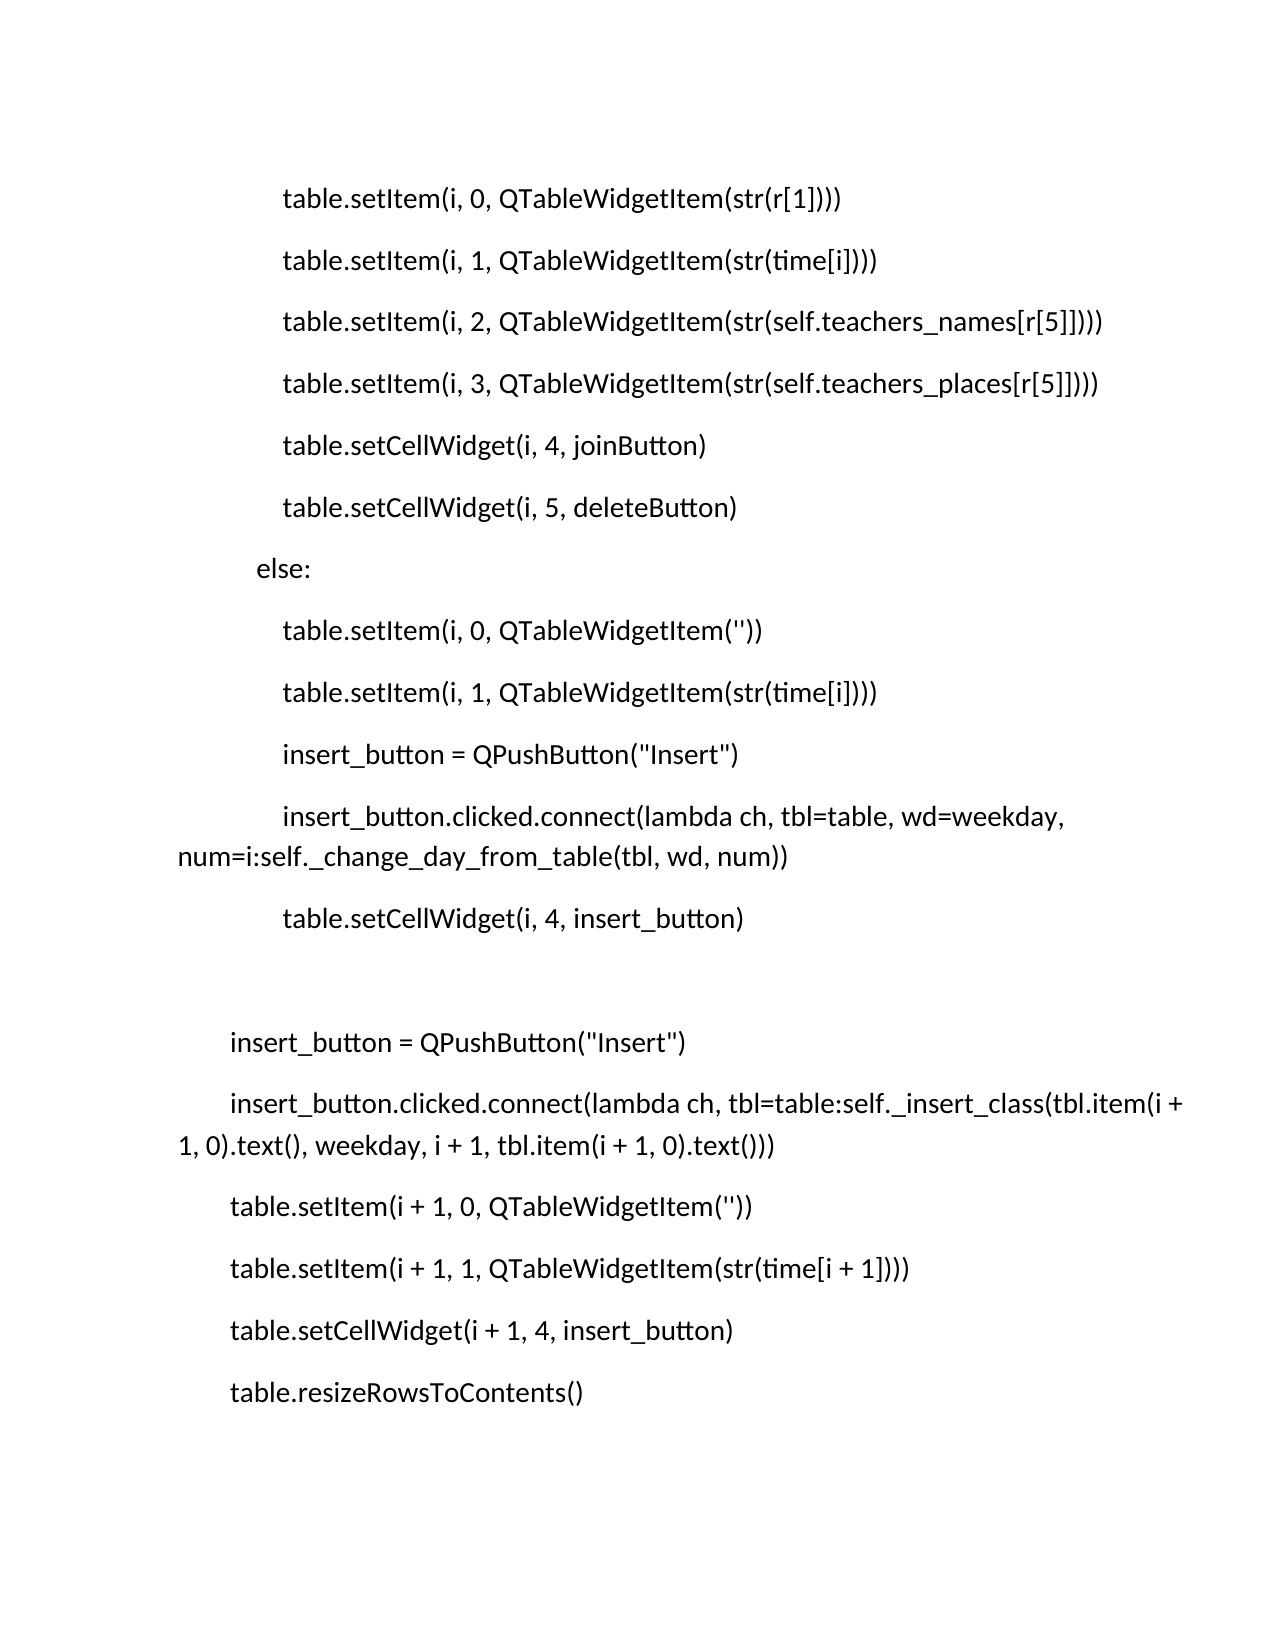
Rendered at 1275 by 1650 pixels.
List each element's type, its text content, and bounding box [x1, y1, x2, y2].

text table.setCellWidget(i, 4, insert_button) [177, 900, 1186, 936]
text table.setCellWidget(i, 4, joinButton) [177, 427, 1186, 463]
text table.setCellWidget(i + 1, 4, insert_button) [177, 1312, 1186, 1347]
text table.setItem(i, 0, QTableWidgetItem('')) [177, 612, 1186, 648]
text table.setItem(i + 1, 1, QTableWidgetItem(str(time[i + 1]))) [177, 1250, 1186, 1286]
text table.resizeRowsToContents() [177, 1374, 1186, 1409]
text table.setItem(i, 2, QTableWidgetItem(str(self.teachers_names[r[5]]))) [177, 303, 1186, 339]
text table.setItem(i, 0, QTableWidgetItem(str(r[1]))) [177, 180, 1186, 216]
text table.setItem(i, 1, QTableWidgetItem(str(time[i]))) [177, 242, 1186, 277]
text insert_button = QPushButton("Insert") [177, 1024, 1186, 1059]
text insert_button.clicked.connect(lambda ch, tbl=table:self._insert_class(tbl.item(i + 1, 0).text(), weekday, i + 1, tbl.item(i + 1, 0).text())) [177, 1086, 1186, 1162]
text table.setItem(i, 1, QTableWidgetItem(str(time[i]))) [177, 674, 1186, 710]
text else: [177, 551, 1186, 586]
text insert_button = QPushButton("Insert") [177, 736, 1186, 771]
text insert_button.clicked.connect(lambda ch, tbl=table, wd=weekday, num=i:self._change_day_from_table(tbl, wd, num)) [177, 798, 1186, 874]
text table.setItem(i, 3, QTableWidgetItem(str(self.teachers_places[r[5]]))) [177, 365, 1186, 401]
text table.setCellWidget(i, 5, deleteButton) [177, 489, 1186, 524]
text table.setItem(i + 1, 0, QTableWidgetItem('')) [177, 1188, 1186, 1224]
